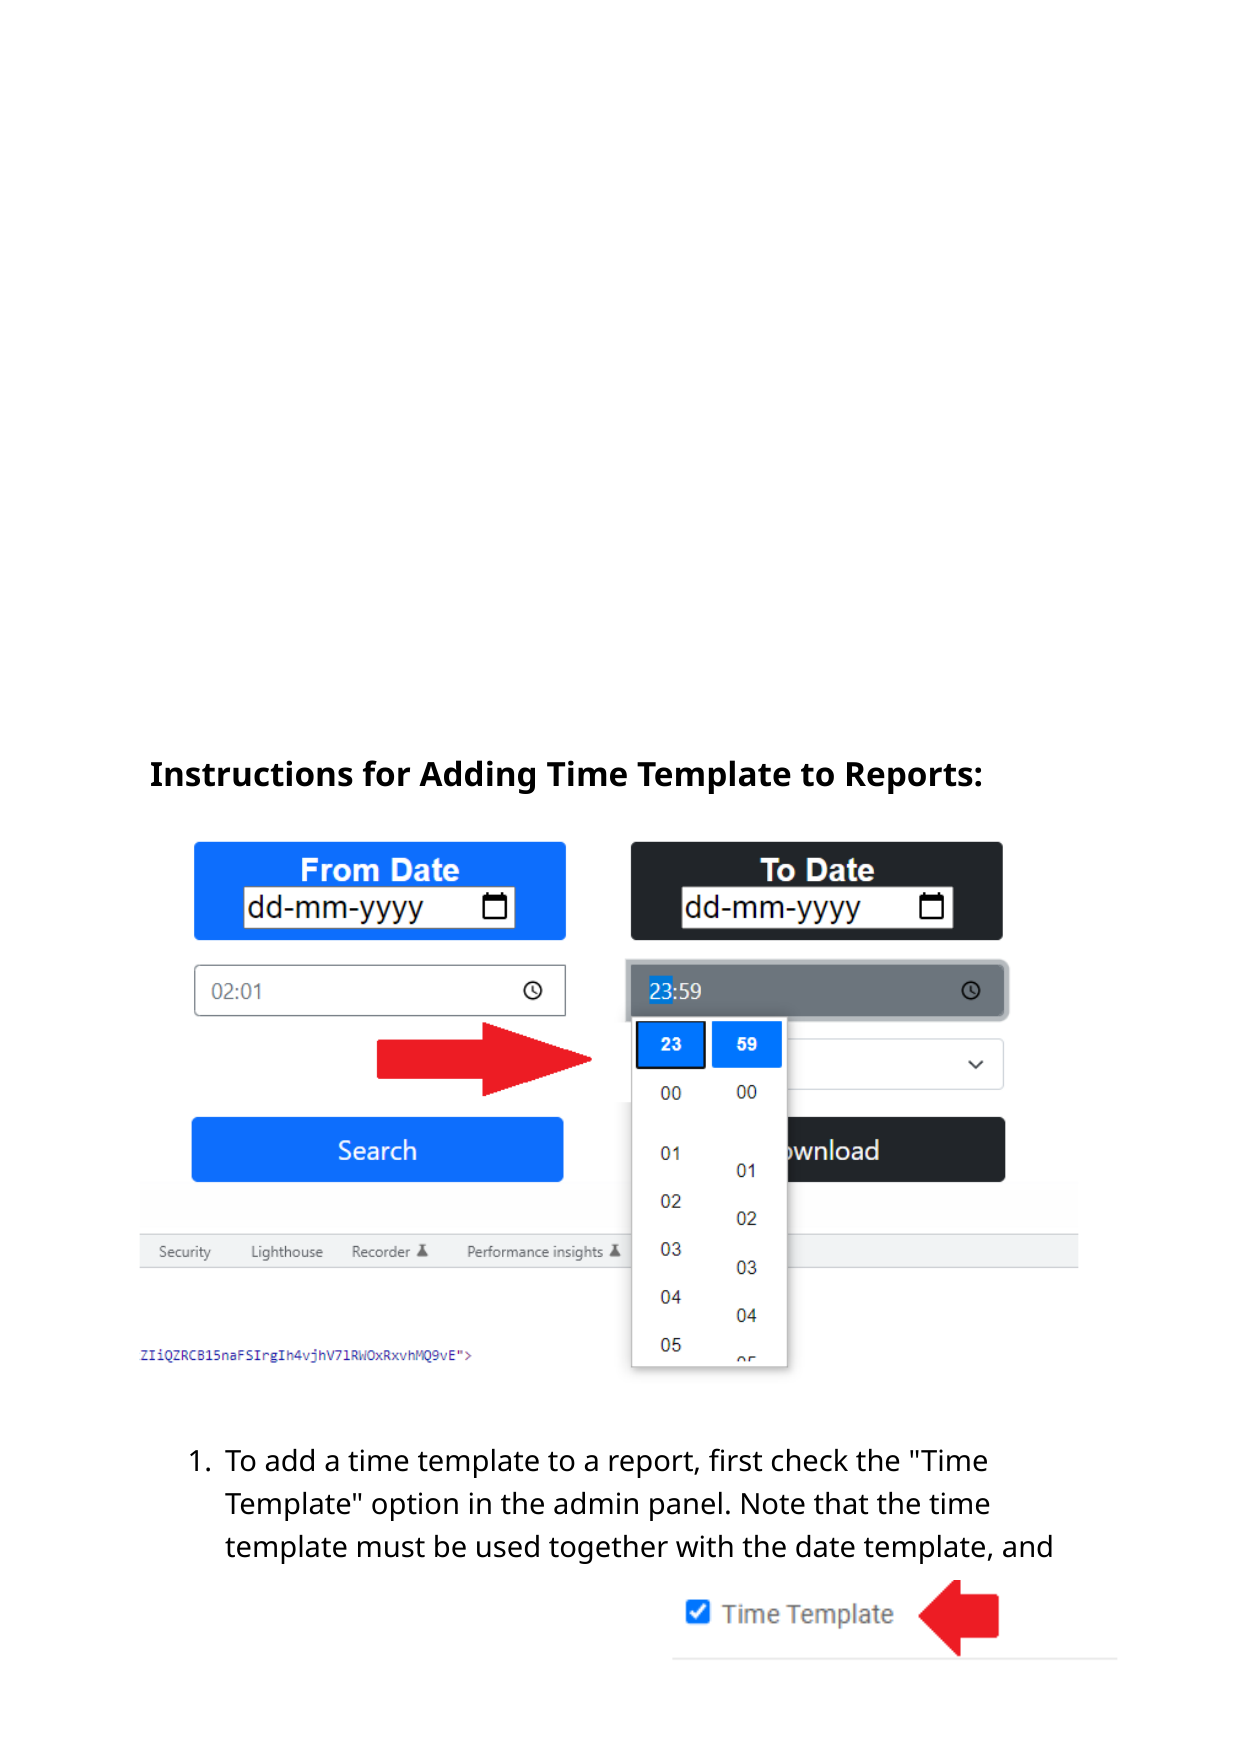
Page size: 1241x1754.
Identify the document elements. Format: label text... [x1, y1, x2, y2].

picture [670, 1580, 1118, 1667]
picture [139, 826, 1079, 1386]
text Instructions for Adding Time Template to Reports: [150, 751, 1090, 796]
